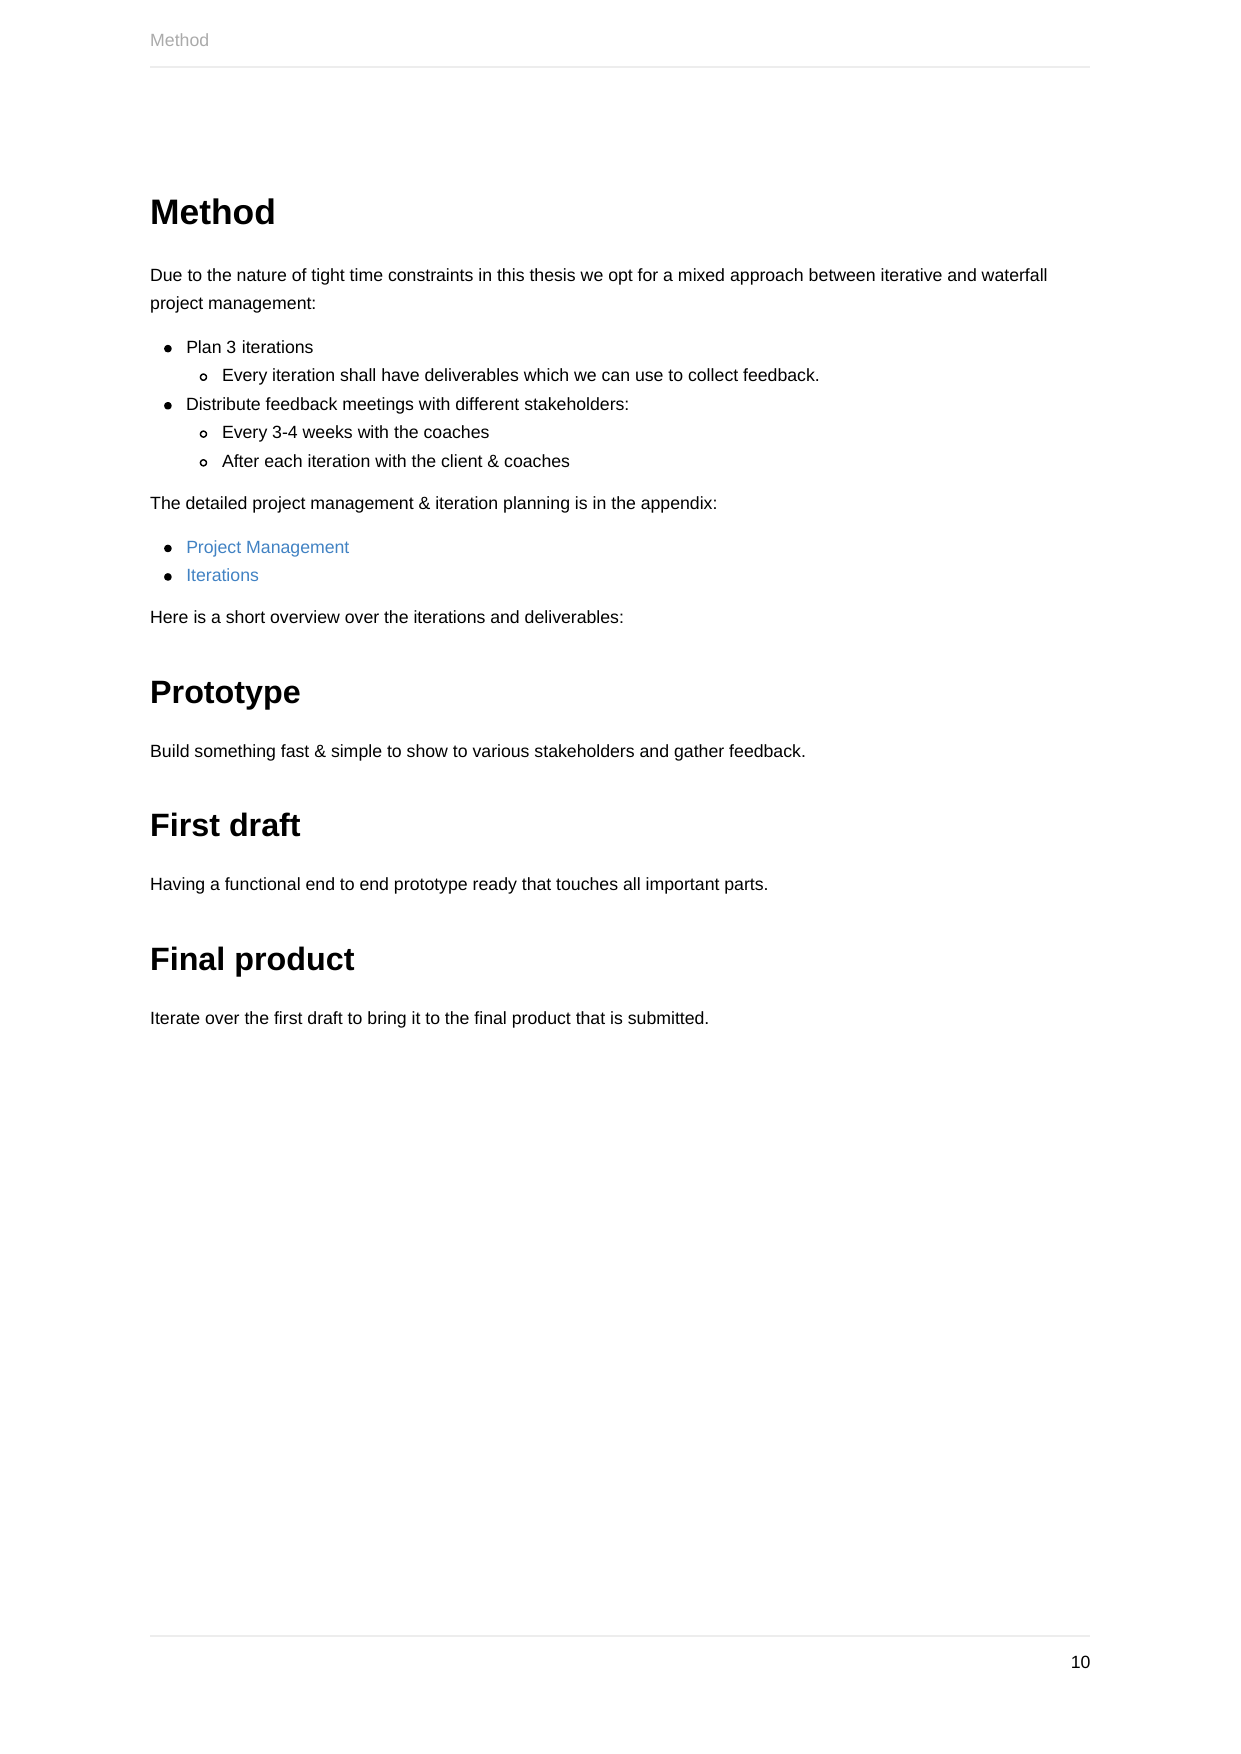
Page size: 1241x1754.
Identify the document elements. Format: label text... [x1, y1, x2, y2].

text Distribute feedback meetings with different stakeholders: Every 3-4 weeks with the coaches [186, 394, 634, 443]
text Here is a short overview over the iterations and deliverables: [150, 607, 1103, 627]
text Due to the nature of tight time constraints in this thesis we opt for a mixed approach between iterative and waterfall project management: [150, 264, 1063, 313]
text Iterate over the first draft to bring it to the final product that is submitted. [150, 1007, 1103, 1028]
text Plan 3 iterations [186, 337, 1103, 357]
text Build something fast & simple to show to various stakeholders and gather feedback. [150, 740, 1103, 761]
text Project Management Iterations [186, 536, 418, 585]
subtitle Prototype [150, 673, 1103, 710]
text Having a functional end to end prototype ready that touches all important parts. [150, 874, 1103, 894]
subtitle Method [150, 191, 1103, 232]
text The detailed project management & iteration planning is in the appendix: [150, 493, 1103, 513]
text Every iteration shall have deliverables which we can use to collect feedback. [222, 365, 1103, 386]
subtitle First draft [150, 806, 1103, 843]
subtitle Final product [150, 940, 1103, 977]
text After each iteration with the client & coaches [222, 451, 1103, 471]
